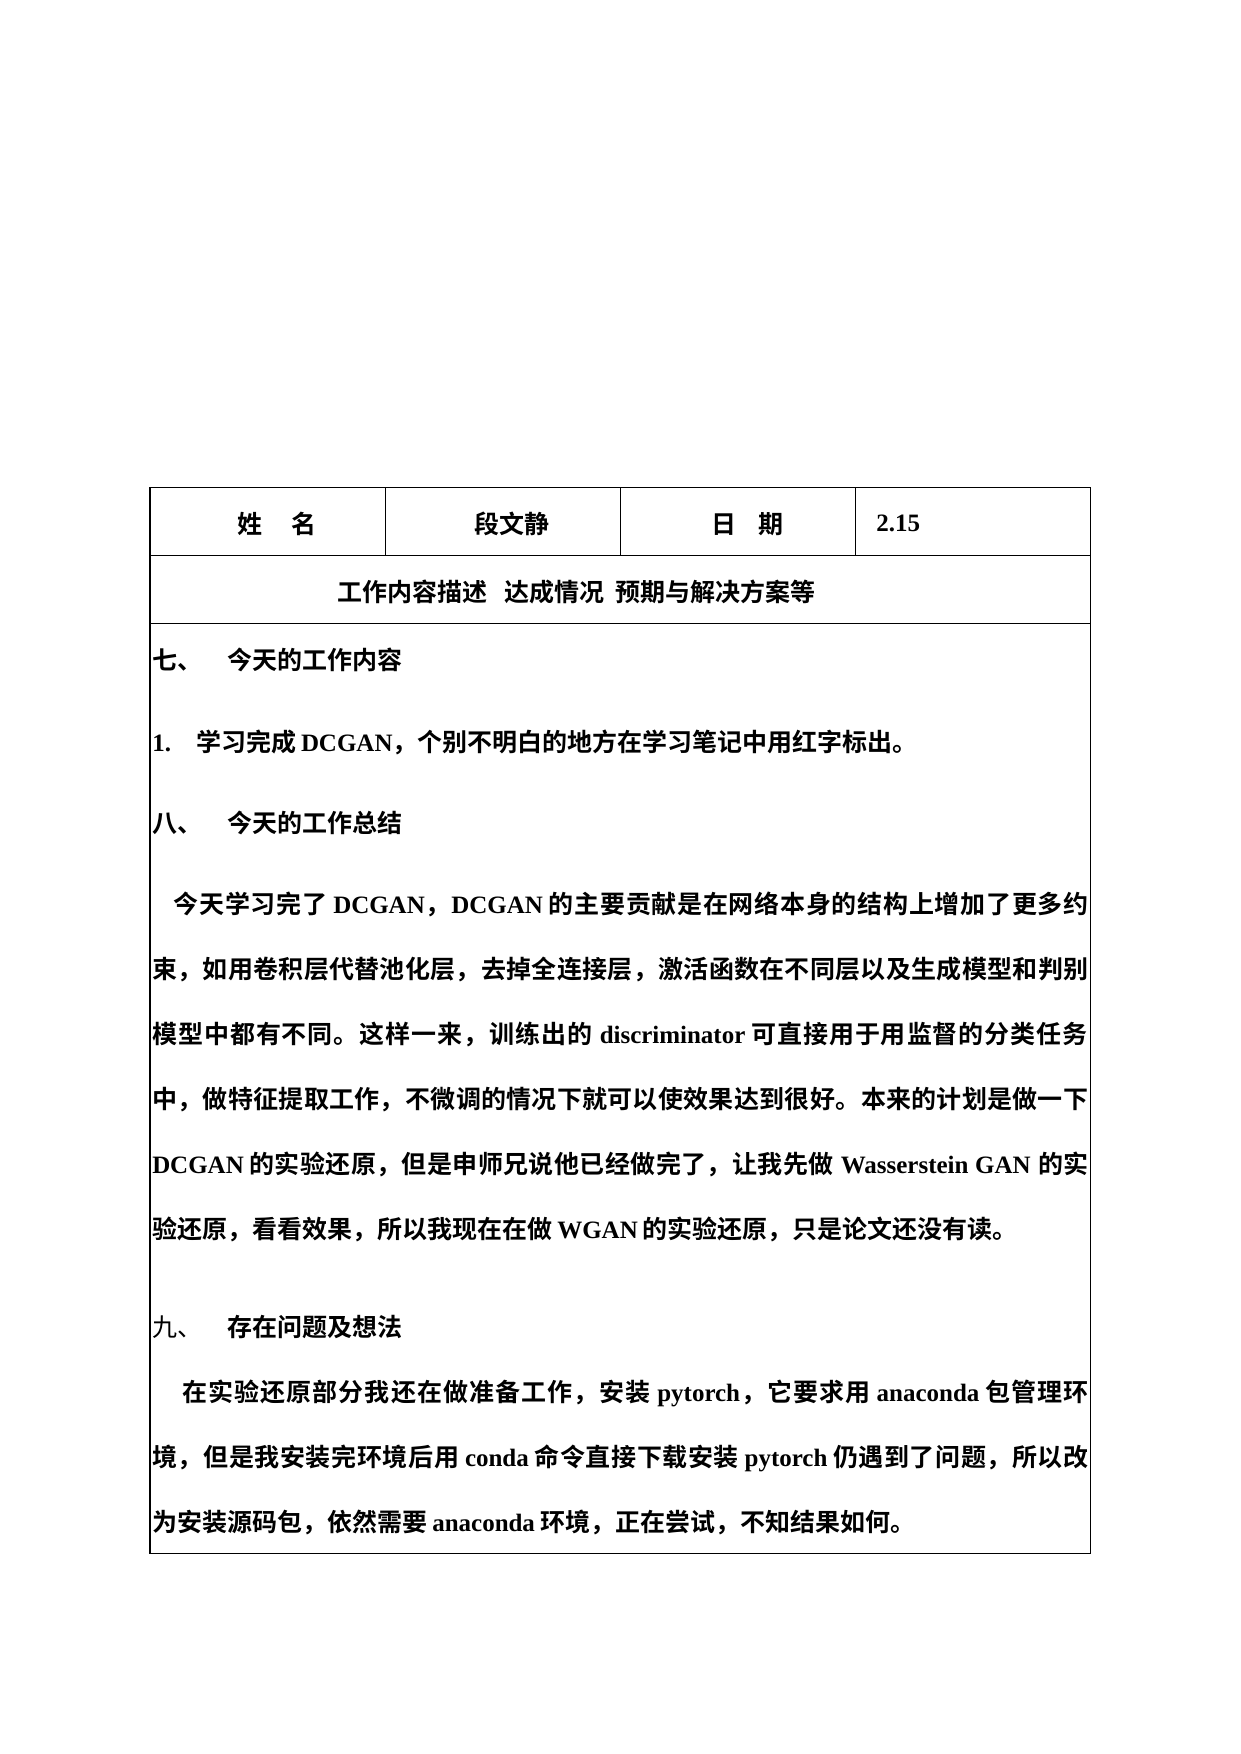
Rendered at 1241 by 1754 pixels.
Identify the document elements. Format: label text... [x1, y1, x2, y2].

table_header 姓 名 [151, 488, 385, 555]
table_header 2.15 [856, 488, 1090, 555]
table_cell 工作内容描述 达成情况 预期与解决方案等 [151, 556, 1090, 623]
table_header 日 期 [621, 488, 855, 555]
table_header 段文静 [386, 488, 620, 555]
table_cell 今天的工作内容 学习完成DCGAN，个别不明白的地方在学习笔记中用红字标出。 今天的工作总结 今天学习完了DCGAN，DCGAN的主要贡献是在网络本身的结构上增加了更多约束，如用卷积层代替池化层，去掉全连接层，激活函数在不同层以及生成模型和判别模型中都有不同。这样一来，训练出的discriminator可直接用于用监督的分类任务中，做特征提取工作，不微调的情况下就可以使效果达到很好。本来的计划是做一下DCGAN的实验还原，但是申师兄说他已经做完了，让我先做Wasserstein GAN 的实验还原，看看效果，所以我现在在做WGAN的实验还原，只是论文还没有读。 存在问题及想法 在实验还原部分我还在做准备工作，安装pytorch，它要求用anaconda包管理环境，但是我安装完环境后用conda命令直接下载安装pytorch仍遇到了问题，所以改为安装源码包，依然需要anaconda环境，正在尝试，不知结果如何。 [151, 624, 1090, 1553]
